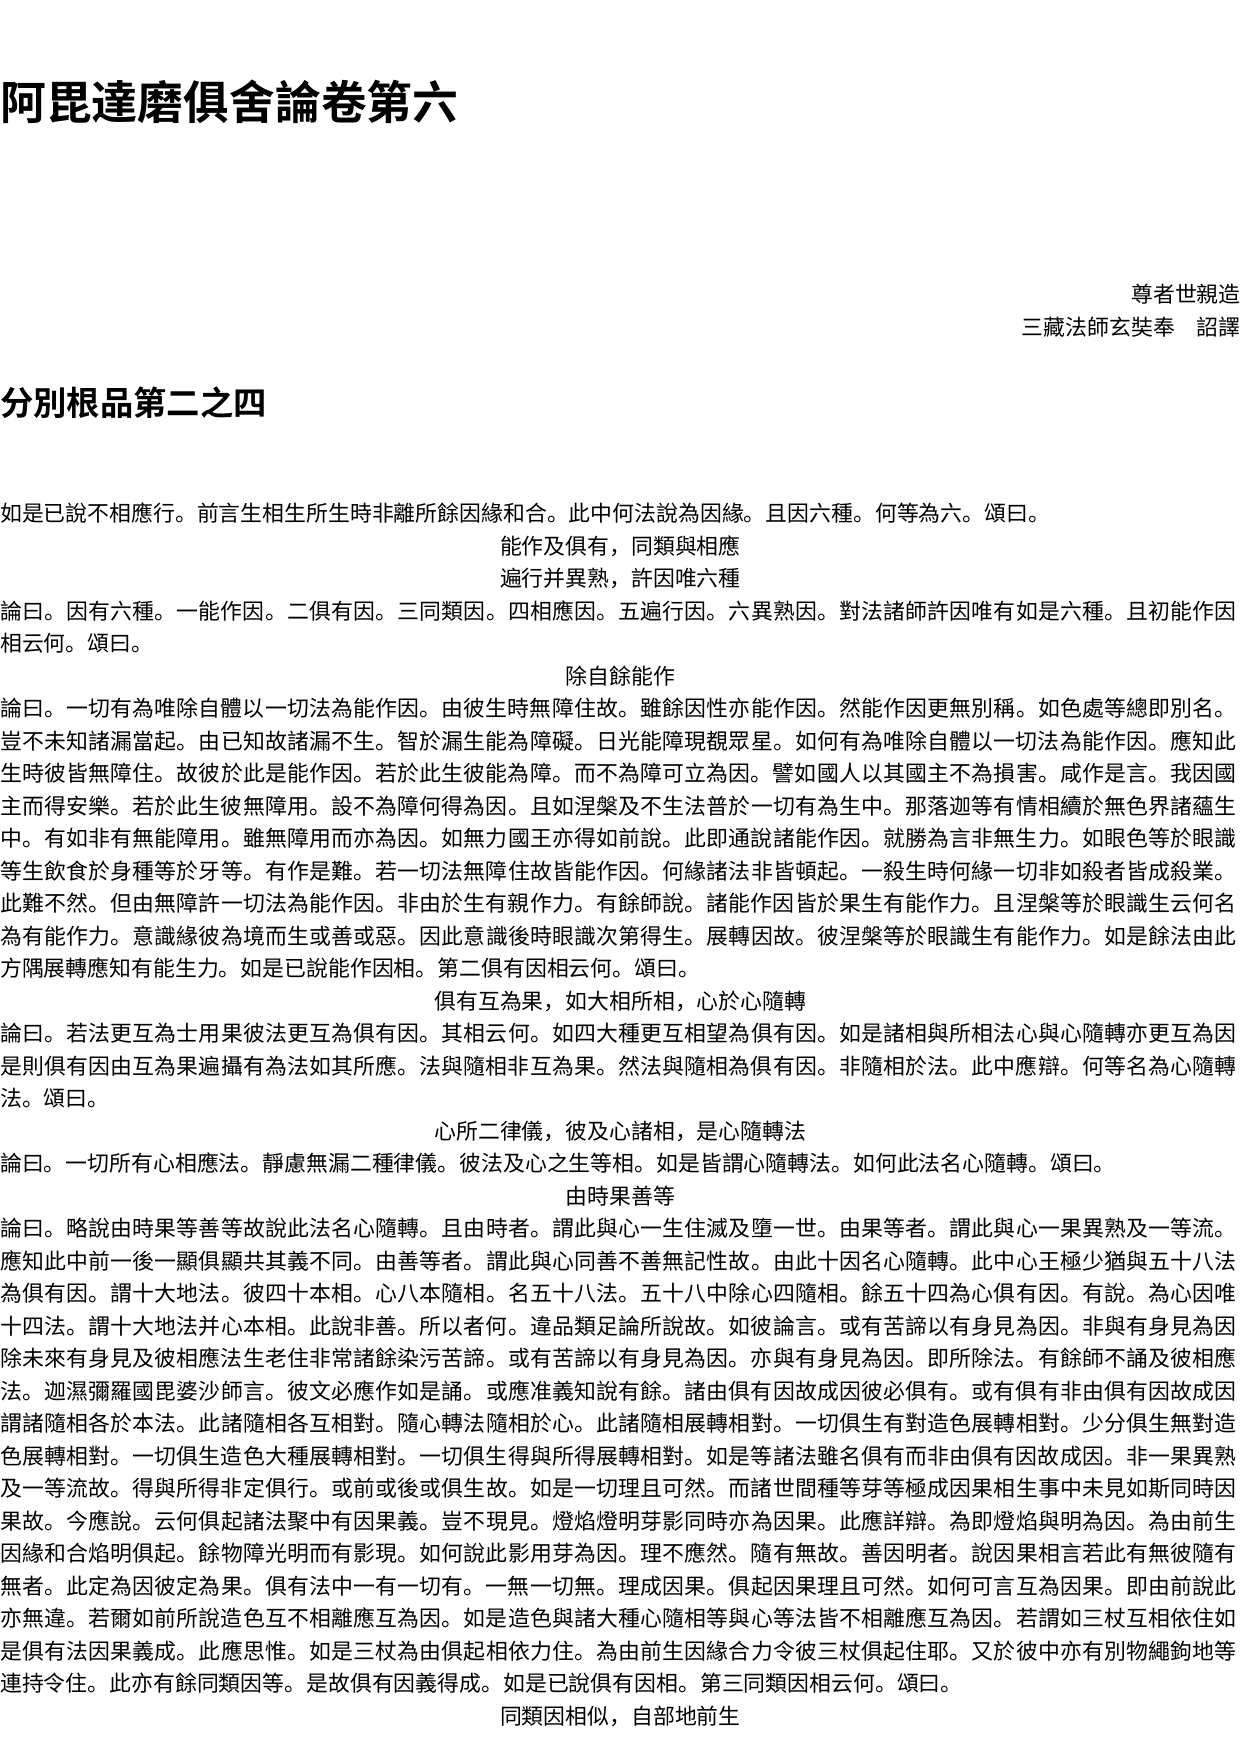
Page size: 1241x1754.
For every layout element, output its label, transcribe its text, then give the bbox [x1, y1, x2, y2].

subtitle 分別根品第二之四 [0, 369, 1240, 434]
text 論曰。若法更互為士用果彼法更互為俱有因。其相云何。如四大種更互相望為俱有因。如是諸相與所相法心與心隨轉亦更互為因。是則俱有因由互為果遍攝有為法如其所應。法與隨相非互為果。然法與隨相為俱有因。非隨相於法。此中應辯。何等名為心隨轉法。頌曰。 [0, 1016, 1240, 1113]
text 除自餘能作 [0, 658, 1240, 691]
text 同類因相似，自部地前生 [0, 1698, 1240, 1731]
text 論曰。一切有為唯除自體以一切法為能作因。由彼生時無障住故。雖餘因性亦能作因。然能作因更無別稱。如色處等總即別名。豈不未知諸漏當起。由已知故諸漏不生。智於漏生能為障礙。日光能障現覩眾星。如何有為唯除自體以一切法為能作因。應知此生時彼皆無障住。故彼於此是能作因。若於此生彼能為障。而不為障可立為因。譬如國人以其國主不為損害。咸作是言。我因國主而得安樂。若於此生彼無障用。設不為障何得為因。且如涅槃及不生法普於一切有為生中。那落迦等有情相續於無色界諸蘊生中。有如非有無能障用。雖無障用而亦為因。如無力國王亦得如前說。此即通說諸能作因。就勝為言非無生力。如眼色等於眼識等生飲食於身種等於牙等。有作是難。若一切法無障住故皆能作因。何緣諸法非皆頓起。一殺生時何緣一切非如殺者皆成殺業。此難不然。但由無障許一切法為能作因。非由於生有親作力。有餘師說。諸能作因皆於果生有能作力。且涅槃等於眼識生云何名為有能作力。意識緣彼為境而生或善或惡。因此意識後時眼識次第得生。展轉因故。彼涅槃等於眼識生有能作力。如是餘法由此方隅展轉應知有能生力。如是已說能作因相。第二俱有因相云何。頌曰。 [0, 691, 1240, 983]
text 尊者世親造 [0, 277, 1240, 309]
text 由時果善等 [0, 1178, 1240, 1211]
text 論曰。略說由時果等善等故說此法名心隨轉。且由時者。謂此與心一生住滅及墮一世。由果等者。謂此與心一果異熟及一等流。應知此中前一後一顯俱顯共其義不同。由善等者。謂此與心同善不善無記性故。由此十因名心隨轉。此中心王極少猶與五十八法為俱有因。謂十大地法。彼四十本相。心八本隨相。名五十八法。五十八中除心四隨相。餘五十四為心俱有因。有說。為心因唯十四法。謂十大地法并心本相。此說非善。所以者何。違品類足論所說故。如彼論言。或有苦諦以有身見為因。非與有身見為因。除未來有身見及彼相應法生老住非常諸餘染污苦諦。或有苦諦以有身見為因。亦與有身見為因。即所除法。有餘師不誦及彼相應法。迦濕彌羅國毘婆沙師言。彼文必應作如是誦。或應准義知說有餘。諸由俱有因故成因彼必俱有。或有俱有非由俱有因故成因。謂諸隨相各於本法。此諸隨相各互相對。隨心轉法隨相於心。此諸隨相展轉相對。一切俱生有對造色展轉相對。少分俱生無對造色展轉相對。一切俱生造色大種展轉相對。一切俱生得與所得展轉相對。如是等諸法雖名俱有而非由俱有因故成因。非一果異熟及一等流故。得與所得非定俱行。或前或後或俱生故。如是一切理且可然。而諸世間種等芽等極成因果相生事中未見如斯同時因果故。今應說。云何俱起諸法聚中有因果義。豈不現見。燈焰燈明芽影同時亦為因果。此應詳辯。為即燈焰與明為因。為由前生因緣和合焰明俱起。餘物障光明而有影現。如何說此影用芽為因。理不應然。隨有無故。善因明者。說因果相言若此有無彼隨有無者。此定為因彼定為果。俱有法中一有一切有。一無一切無。理成因果。俱起因果理且可然。如何可言互為因果。即由前說此亦無違。若爾如前所說造色互不相離應互為因。如是造色與諸大種心隨相等與心等法皆不相離應互為因。若謂如三杖互相依住如是俱有法因果義成。此應思惟。如是三杖為由俱起相依力住。為由前生因緣合力令彼三杖俱起住耶。又於彼中亦有別物繩鉤地等連持令住。此亦有餘同類因等。是故俱有因義得成。如是已說俱有因相。第三同類因相云何。頌曰。 [0, 1211, 1240, 1698]
text 如是已說不相應行。前言生相生所生時非離所餘因緣和合。此中何法說為因緣。且因六種。何等為六。頌曰。 [0, 496, 1240, 528]
text 心所二律儀，彼及心諸相，是心隨轉法 [0, 1113, 1240, 1146]
text 三藏法師玄奘奉 詔譯 [0, 309, 1240, 342]
text 能作及俱有，同類與相應 [0, 528, 1240, 561]
text 論曰。因有六種。一能作因。二俱有因。三同類因。四相應因。五遍行因。六異熟因。對法諸師許因唯有如是六種。且初能作因相云何。頌曰。 [0, 593, 1240, 658]
text 俱有互為果，如大相所相，心於心隨轉 [0, 983, 1240, 1016]
text 論曰。一切所有心相應法。靜慮無漏二種律儀。彼法及心之生等相。如是皆謂心隨轉法。如何此法名心隨轉。頌曰。 [0, 1146, 1240, 1178]
text 遍行并異熟，許因唯六種 [0, 561, 1240, 593]
subtitle 阿毘達磨俱舍論卷第六 [0, 51, 1240, 149]
